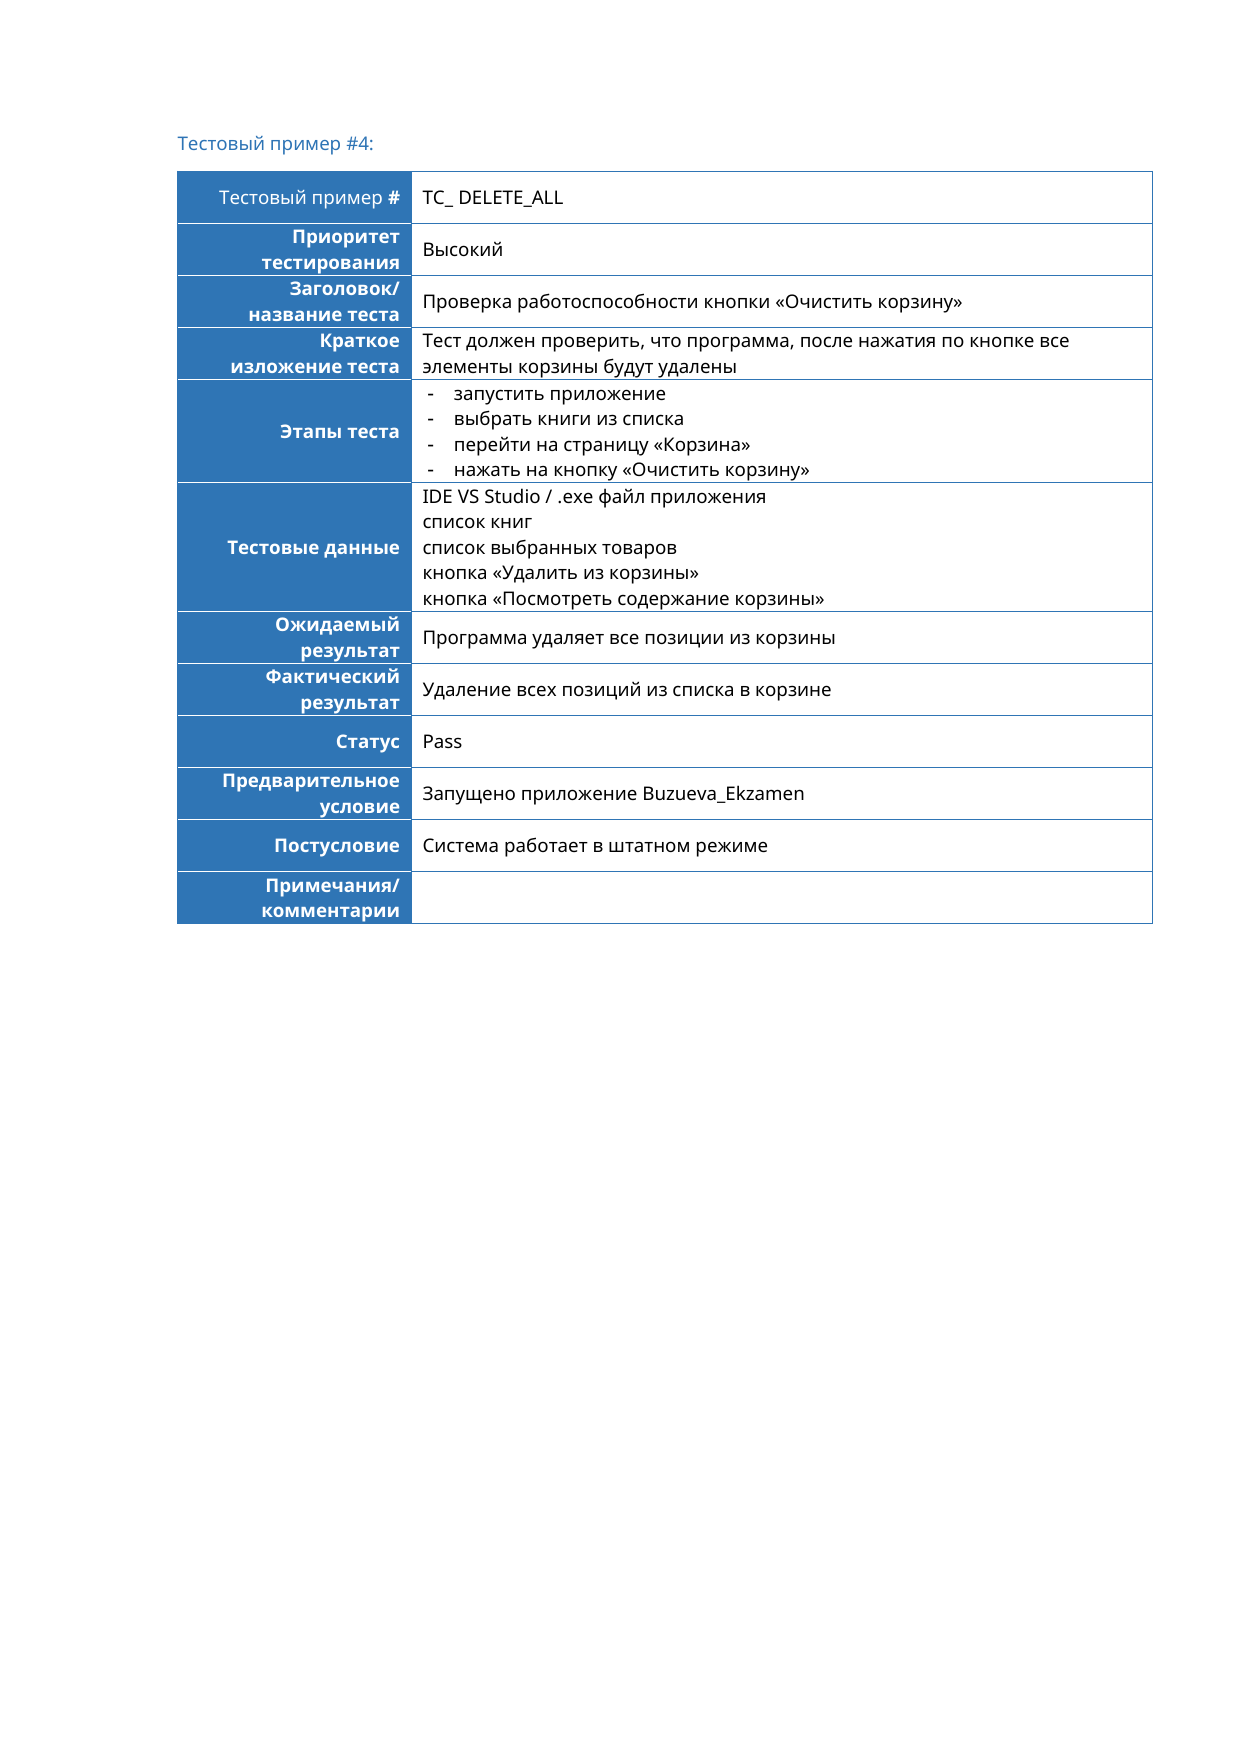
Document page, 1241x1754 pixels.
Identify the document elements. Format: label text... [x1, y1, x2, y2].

table_cell [412, 872, 1152, 923]
table_cell Проверка работоспособности кнопки «Очистить корзину» [412, 276, 1152, 327]
table_cell Этапы теста [178, 380, 411, 482]
text Тестовый пример #4: [177, 131, 1152, 156]
table_cell Фактический результат [178, 664, 411, 715]
table_cell Предварительное условие [178, 768, 411, 819]
table_cell Pass [412, 716, 1152, 767]
table_cell Система работает в штатном режиме [412, 820, 1152, 871]
table_cell Ожидаемый результат [178, 612, 411, 663]
table_cell Запущено приложение Buzueva_Ekzamen [412, 768, 1152, 819]
table_cell Заголовок/название теста [178, 276, 411, 327]
table_cell Статус [178, 716, 411, 767]
table_cell Постусловие [178, 820, 411, 871]
table_header TC_ DELETE_ALL [412, 172, 1152, 223]
table_header Тестовый пример # [178, 172, 411, 223]
table_cell Приоритет тестирования [178, 224, 411, 275]
table_cell Краткое изложение теста [178, 328, 411, 379]
table_cell запустить приложение выбрать книги из списка перейти на страницу «Корзина» нажать на кнопку «Очистить корзину» [412, 380, 1152, 482]
table_cell Тестовые данные [178, 483, 411, 611]
table_cell IDE VS Studio / .exe файл приложения список книг список выбранных товаров кнопка «Удалить из корзины» кнопка «Посмотреть содержание корзины» [412, 483, 1152, 611]
table_cell Удаление всех позиций из списка в корзине [412, 664, 1152, 715]
table_cell Программа удаляет все позиции из корзины [412, 612, 1152, 663]
table_cell Высокий [412, 224, 1152, 275]
table_cell Тест должен проверить, что программа, после нажатия по кнопке все элементы корзины будут удалены [412, 328, 1152, 379]
table_cell Примечания/комментарии [178, 872, 411, 923]
